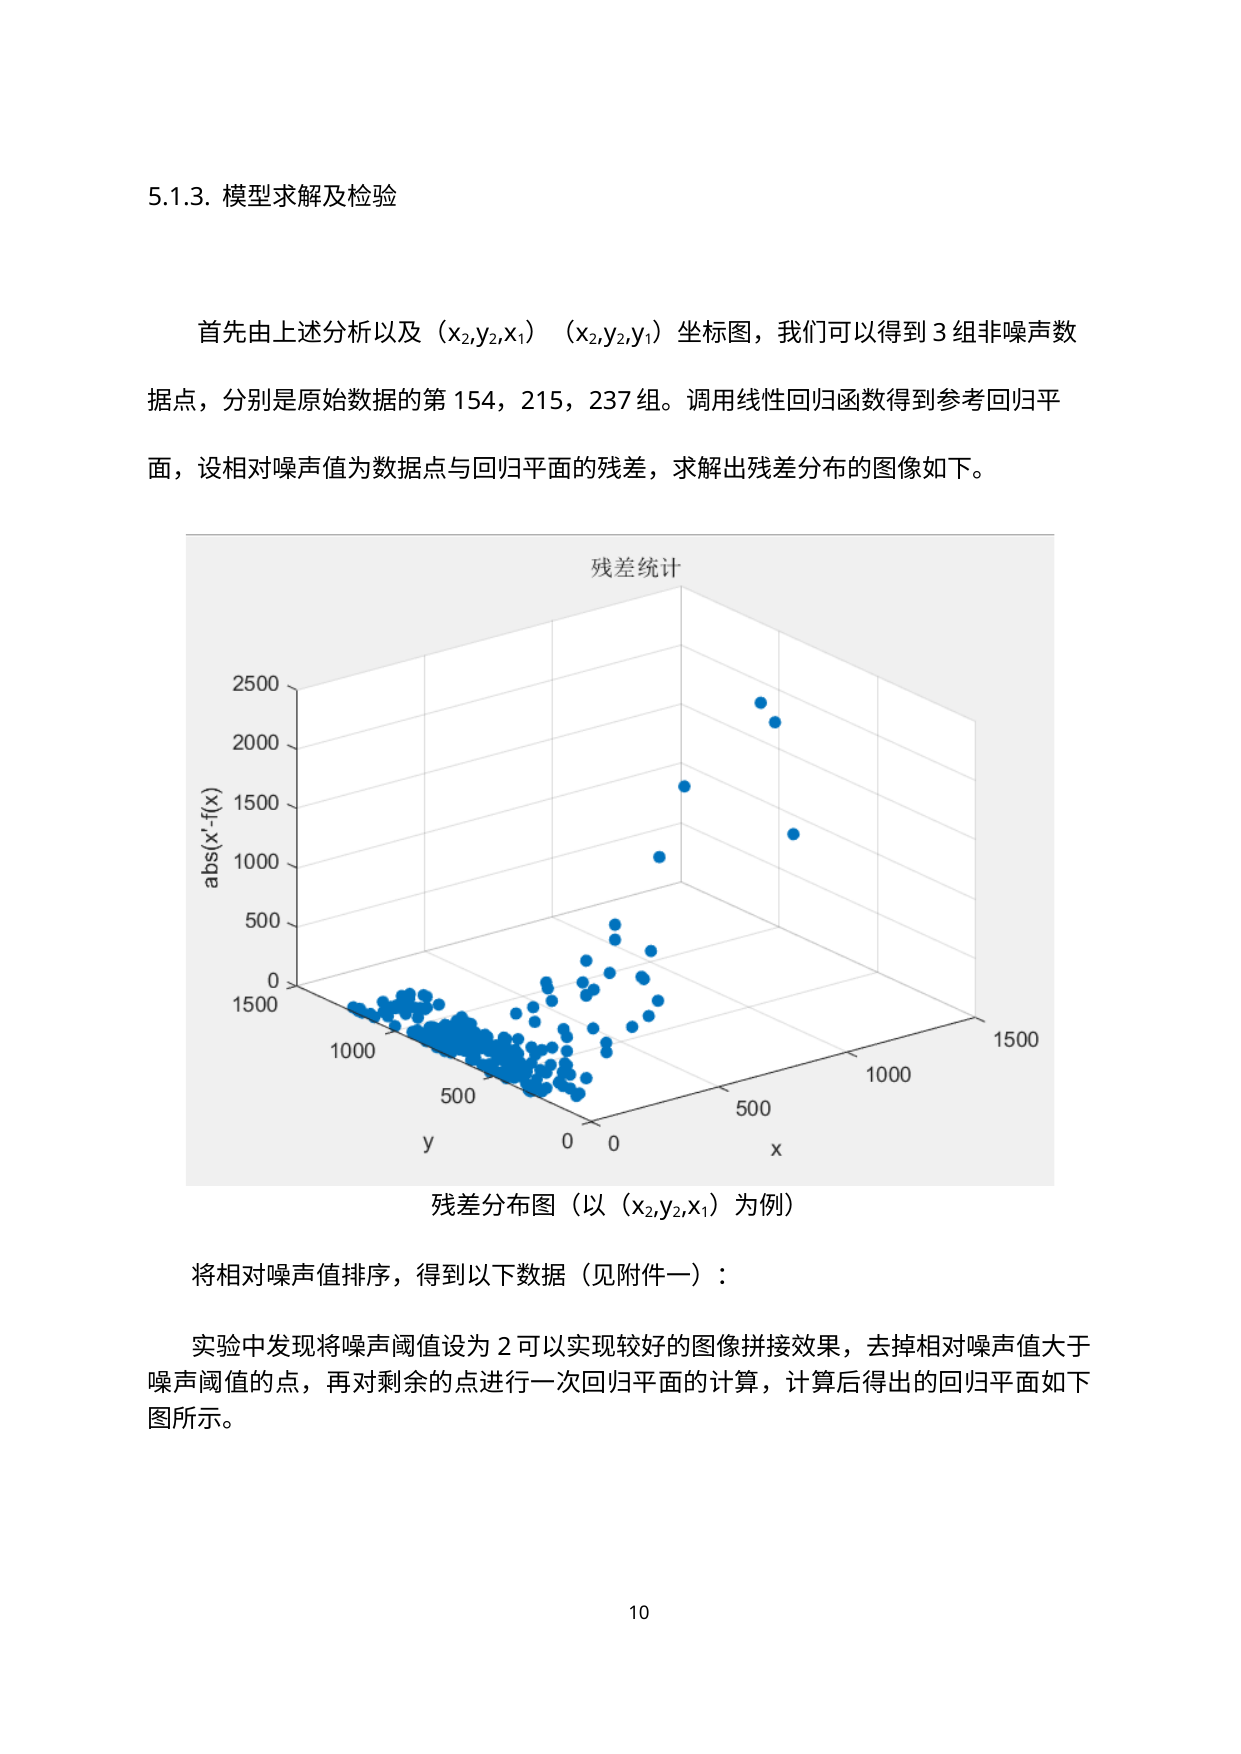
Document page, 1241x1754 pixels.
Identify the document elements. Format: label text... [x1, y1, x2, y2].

picture [185, 534, 1055, 1186]
text 残差分布图（以（x2,y2,x1）为例） [148, 1185, 1092, 1222]
subtitle 模型求解及检验 [148, 161, 1092, 228]
text 将相对噪声值排序，得到以下数据（见附件一）： [148, 1256, 1092, 1292]
text 实验中发现将噪声阈值设为2可以实现较好的图像拼接效果，去掉相对噪声值大于噪声阈值的点，再对剩余的点进行一次回归平面的计算，计算后得出的回归平面如下图所示。 [148, 1326, 1092, 1435]
text 首先由上述分析以及（x2,y2,x1）（x2,y2,y1）坐标图，我们可以得到3组非噪声数据点，分别是原始数据的第154，215，237组。调用线性回归函数得到参考回归平面，设相对噪声值为数据点与回归平面的残差，求解出残差分布的图像如下。 [148, 296, 1080, 500]
